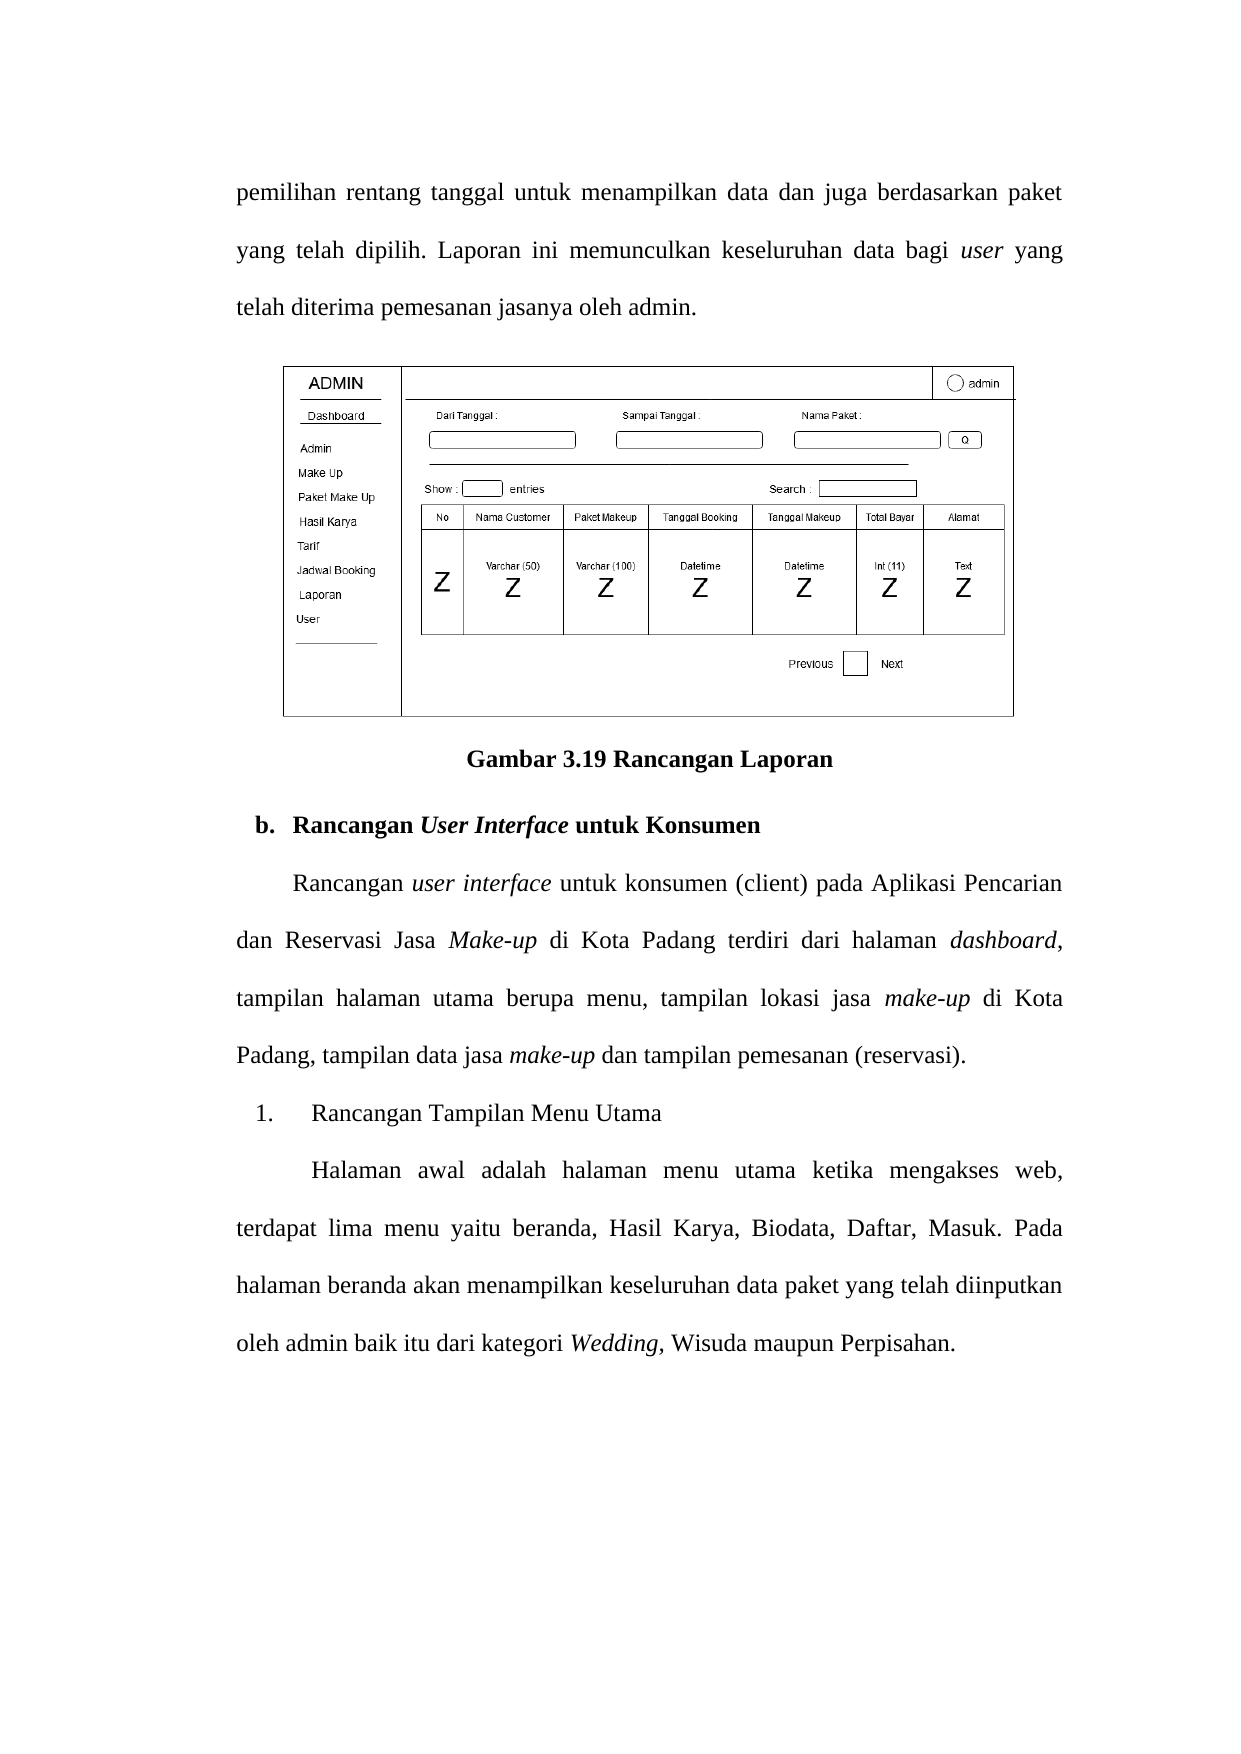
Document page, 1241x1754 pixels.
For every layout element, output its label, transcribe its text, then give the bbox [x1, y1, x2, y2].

list Rancangan User Interface untuk Konsumen [255, 811, 1063, 839]
list Rancangan Tampilan Menu Utama [274, 1098, 1063, 1127]
list Halaman awal adalah halaman menu utama ketika mengakses web, terdapat lima menu yaitu beranda, Hasil Karya, Biodata, Daftar, Masuk. Pada halaman beranda akan menampilkan keseluruhan data paket yang telah diinputkan oleh admin baik itu dari kategori Wedding, Wisuda maupun Perpisahan. [236, 1156, 1063, 1357]
text Gambar 3.19 Rancangan Laporan [236, 744, 1063, 773]
list Rancangan user interface untuk konsumen (client) pada Aplikasi Pencarian dan Reservasi Jasa Make-up di Kota Padang terdiri dari halaman dashboard, tampilan halaman utama berupa menu, tampilan lokasi jasa make-up di Kota Padang, tampilan data jasa make-up dan tampilan pemesanan (reservasi). [236, 868, 1063, 1069]
picture [283, 366, 1017, 717]
